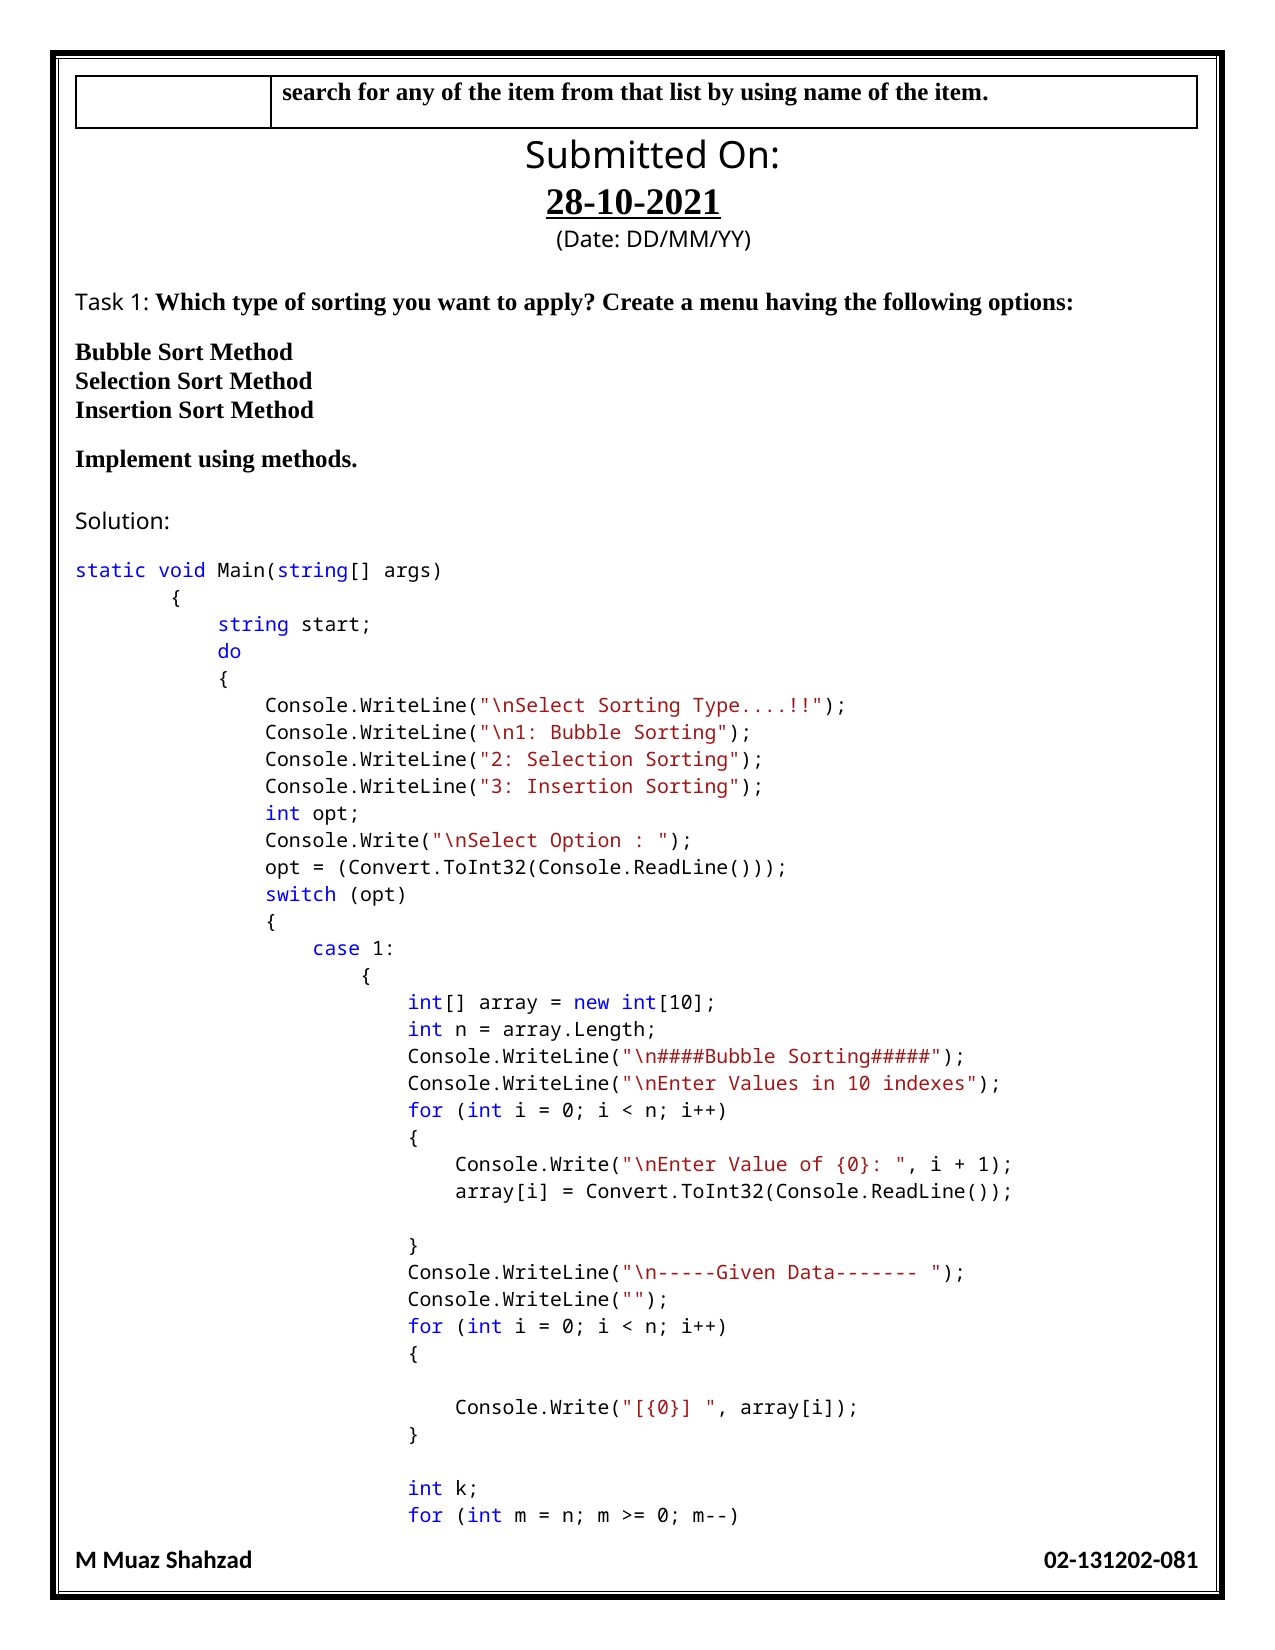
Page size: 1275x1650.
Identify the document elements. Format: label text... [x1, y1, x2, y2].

text static void Main(string[] args) [75, 557, 1200, 584]
text 28-10-2021 [75, 180, 1200, 223]
text Console.WriteLine("\nEnter Values in 10 indexes"); [75, 1069, 1200, 1096]
text Bubble Sort Method Selection Sort Method Insertion Sort Method [75, 337, 1200, 424]
text Console.Write("\nEnter Value of {0}: ", i + 1); [75, 1150, 1200, 1177]
text Console.WriteLine("\n-----Given Data------- "); [75, 1258, 1200, 1285]
text Submitted On: [75, 129, 1200, 180]
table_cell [272, 77, 1196, 127]
text } [75, 1231, 1200, 1258]
text opt = (Convert.ToInt32(Console.ReadLine())); [75, 853, 1200, 880]
text do [75, 638, 1200, 664]
text Console.WriteLine("\nSelect Sorting Type....!!"); [75, 692, 1200, 718]
text for (int m = n; m >= 0; m--) [75, 1501, 1200, 1528]
text Task 1: Which type of sorting you want to apply? Create a menu having the following options: [75, 254, 1200, 317]
text for (int i = 0; i < n; i++) [75, 1312, 1200, 1339]
text int opt; [75, 799, 1200, 826]
text string start; [75, 611, 1200, 638]
text { [75, 1123, 1200, 1150]
text switch (opt) [75, 880, 1200, 907]
text int n = array.Length; [75, 1015, 1200, 1042]
text Console.Write("\nSelect Option : "); [75, 826, 1200, 853]
text case 1: [75, 934, 1200, 961]
text (Date: DD/MM/YY) [75, 223, 1200, 254]
table_cell 05 [77, 77, 270, 127]
text int[] array = new int[10]; [75, 988, 1200, 1015]
text Console.WriteLine(""); [75, 1285, 1200, 1312]
text Console.WriteLine("2: Selection Sorting"); [75, 746, 1200, 772]
text } [75, 1420, 1200, 1447]
text { [75, 664, 1200, 692]
text Implement using methods. Solution: [75, 444, 1200, 536]
text Console.WriteLine("\n1: Bubble Sorting"); [75, 718, 1200, 746]
text array[i] = Convert.ToInt32(Console.ReadLine()); [75, 1177, 1200, 1204]
text { [75, 961, 1200, 988]
text Console.WriteLine("\n####Bubble Sorting#####"); [75, 1042, 1200, 1069]
text int k; [75, 1474, 1200, 1501]
text for (int i = 0; i < n; i++) [75, 1096, 1200, 1123]
text { [75, 584, 1200, 611]
text { [75, 1339, 1200, 1366]
text Console.Write("[{0}] ", array[i]); [75, 1393, 1200, 1420]
text { [75, 907, 1200, 934]
text Console.WriteLine("3: Insertion Sorting"); [75, 772, 1200, 799]
